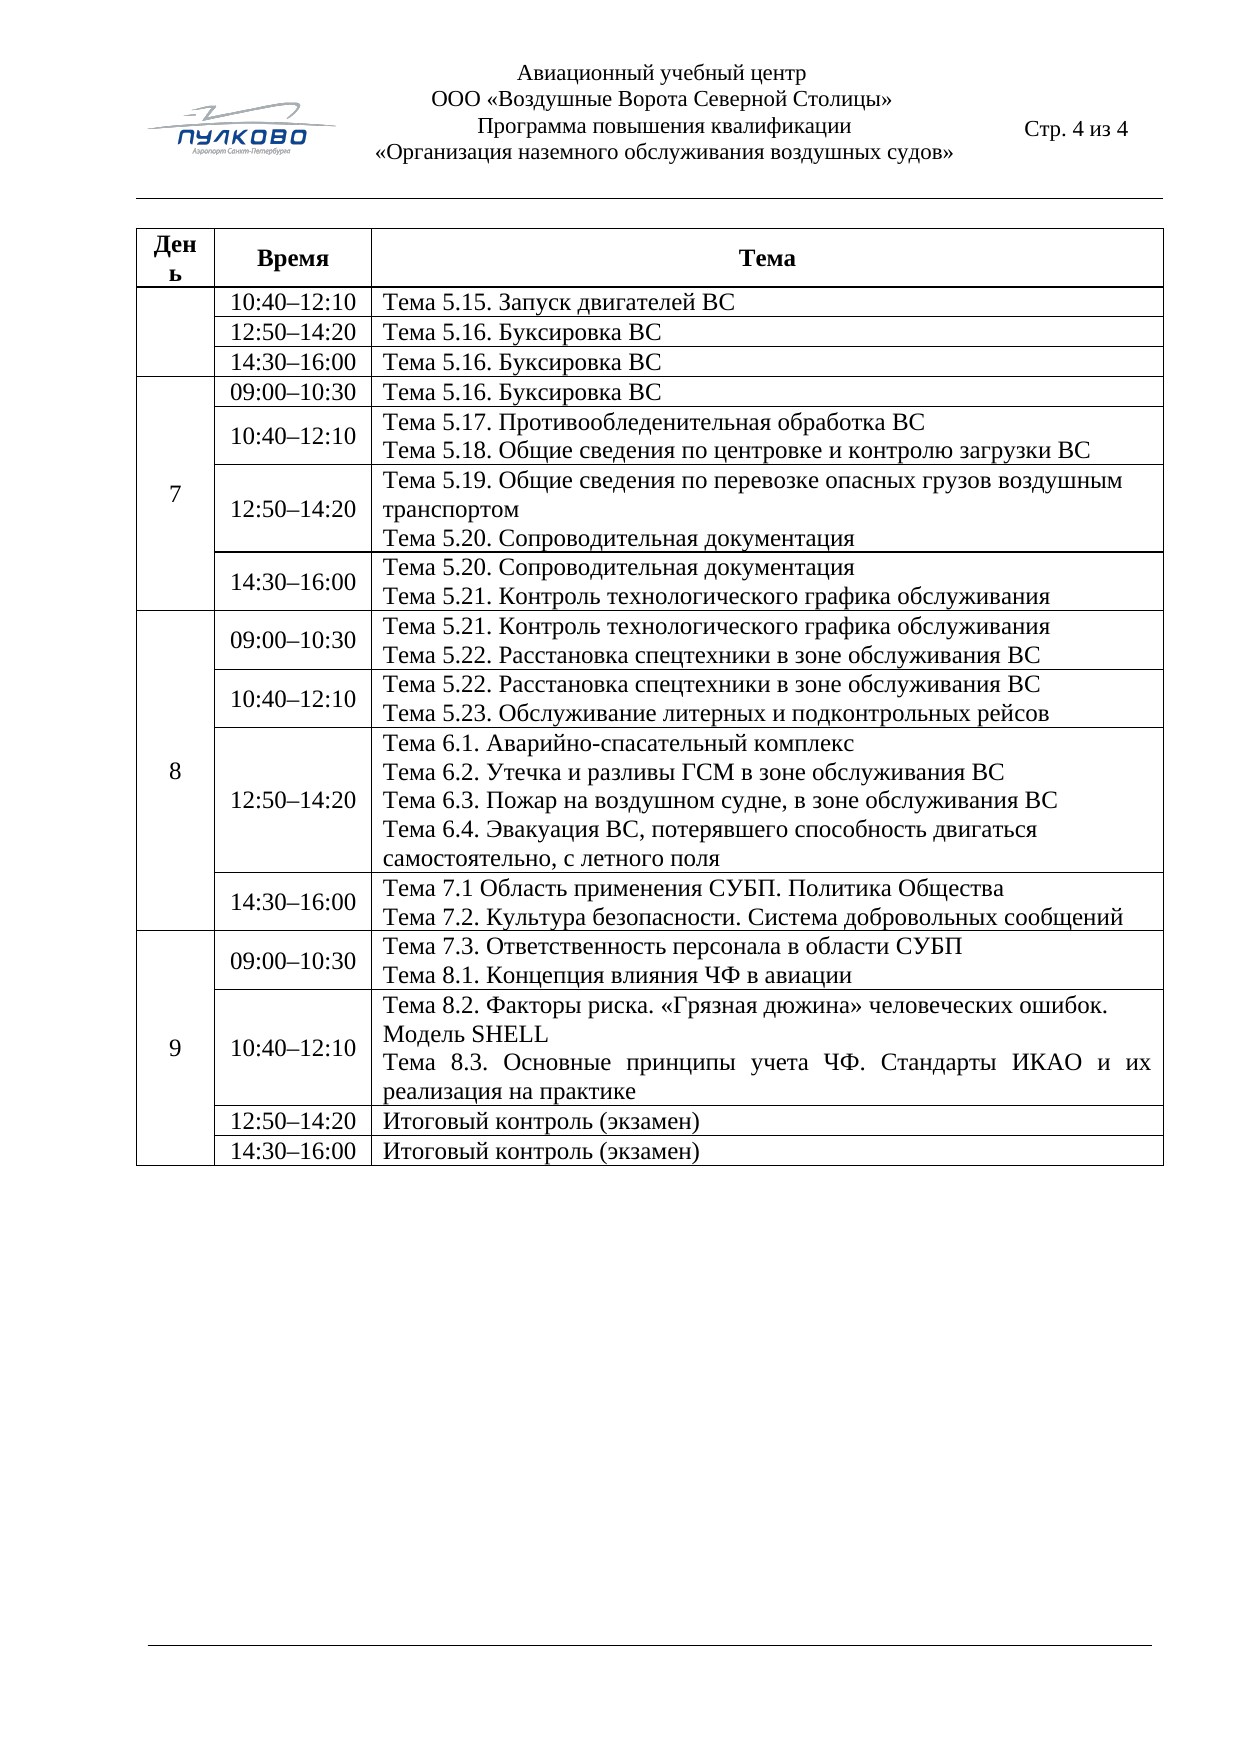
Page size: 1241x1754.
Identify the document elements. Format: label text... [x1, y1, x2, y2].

table_cell Тема 5.19. Общие сведения по перевозке опасных грузов воздушным транспортом Тема 5.20. Сопроводительная документация [372, 465, 1163, 551]
table_cell 12:50–14:20 [215, 1106, 371, 1135]
table_cell 12:50–14:20 [215, 728, 371, 872]
table_cell Тема 5.22. Расстановка спецтехники в зоне обслуживания ВС Тема 5.23. Обслуживание литерных и подконтрольных рейсов [372, 670, 1163, 727]
table_cell Тема 5.20. Сопроводительная документация Тема 5.21. Контроль технологического графика обслуживания [372, 553, 1163, 610]
table_cell Тема 8.2. Факторы риска. «Грязная дюжина» человеческих ошибок. Модель SHELL Тема 8.3. Основные принципы учета ЧФ. Стандарты ИКАО и их реализация на практике [372, 990, 1163, 1105]
table_cell Тема 5.15. Запуск двигателей ВС [372, 288, 1163, 316]
table_cell 9 [137, 931, 214, 1164]
table_cell 14:30–16:00 [215, 553, 371, 610]
table_cell 14:30–16:00 [215, 873, 371, 930]
table_cell Тема 7.3. Ответственность персонала в области СУБП Тема 8.1. Концепция влияния ЧФ в авиации [372, 931, 1163, 989]
table_cell 10:40–12:10 [215, 990, 371, 1105]
table_cell 12:50–14:20 [215, 317, 371, 346]
table_cell Тема 5.16. Буксировка ВС [372, 377, 1163, 406]
table_cell Тема 6.1. Аварийно-спасательный комплекс Тема 6.2. Утечка и разливы ГСМ в зоне обслуживания ВС Тема 6.3. Пожар на воздушном судне, в зоне обслуживания ВС Тема 6.4. Эвакуация ВС, потерявшего способность двигаться самостоятельно, с летного поля [372, 728, 1163, 872]
table_header Тема [372, 229, 1163, 286]
table_cell 8 [137, 611, 214, 930]
table_cell 09:00–10:30 [215, 611, 371, 668]
table_cell 09:00–10:30 [215, 931, 371, 989]
table_cell 14:30–16:00 [215, 1136, 371, 1164]
table_cell Тема 7.1 Область применения СУБП. Политика Общества Тема 7.2. Культура безопасности. Система добровольных сообщений [372, 873, 1163, 930]
table_cell 10:40–12:10 [215, 670, 371, 727]
table_cell 7 [137, 377, 214, 610]
table_cell 6 [137, 288, 214, 376]
table_cell Тема 5.16. Буксировка ВС [372, 347, 1163, 376]
table_cell 10:40–12:10 [215, 288, 371, 316]
table_cell 09:00–10:30 [215, 377, 371, 406]
table_cell 14:30–16:00 [215, 347, 371, 376]
table_header Время [215, 229, 371, 286]
picture [147, 102, 337, 155]
table_cell 12:50–14:20 [215, 465, 371, 551]
table_cell Тема 5.17. Противообледенительная обработка ВС Тема 5.18. Общие сведения по центровке и контролю загрузки ВС [372, 407, 1163, 464]
table_cell 10:40–12:10 [215, 407, 371, 464]
table_header День [137, 229, 214, 286]
table_cell Итоговый контроль (экзамен) [372, 1136, 1163, 1164]
table_cell Тема 5.16. Буксировка ВС [372, 317, 1163, 346]
table_cell Тема 5.21. Контроль технологического графика обслуживания Тема 5.22. Расстановка спецтехники в зоне обслуживания ВС [372, 611, 1163, 668]
table_cell Итоговый контроль (экзамен) [372, 1106, 1163, 1135]
